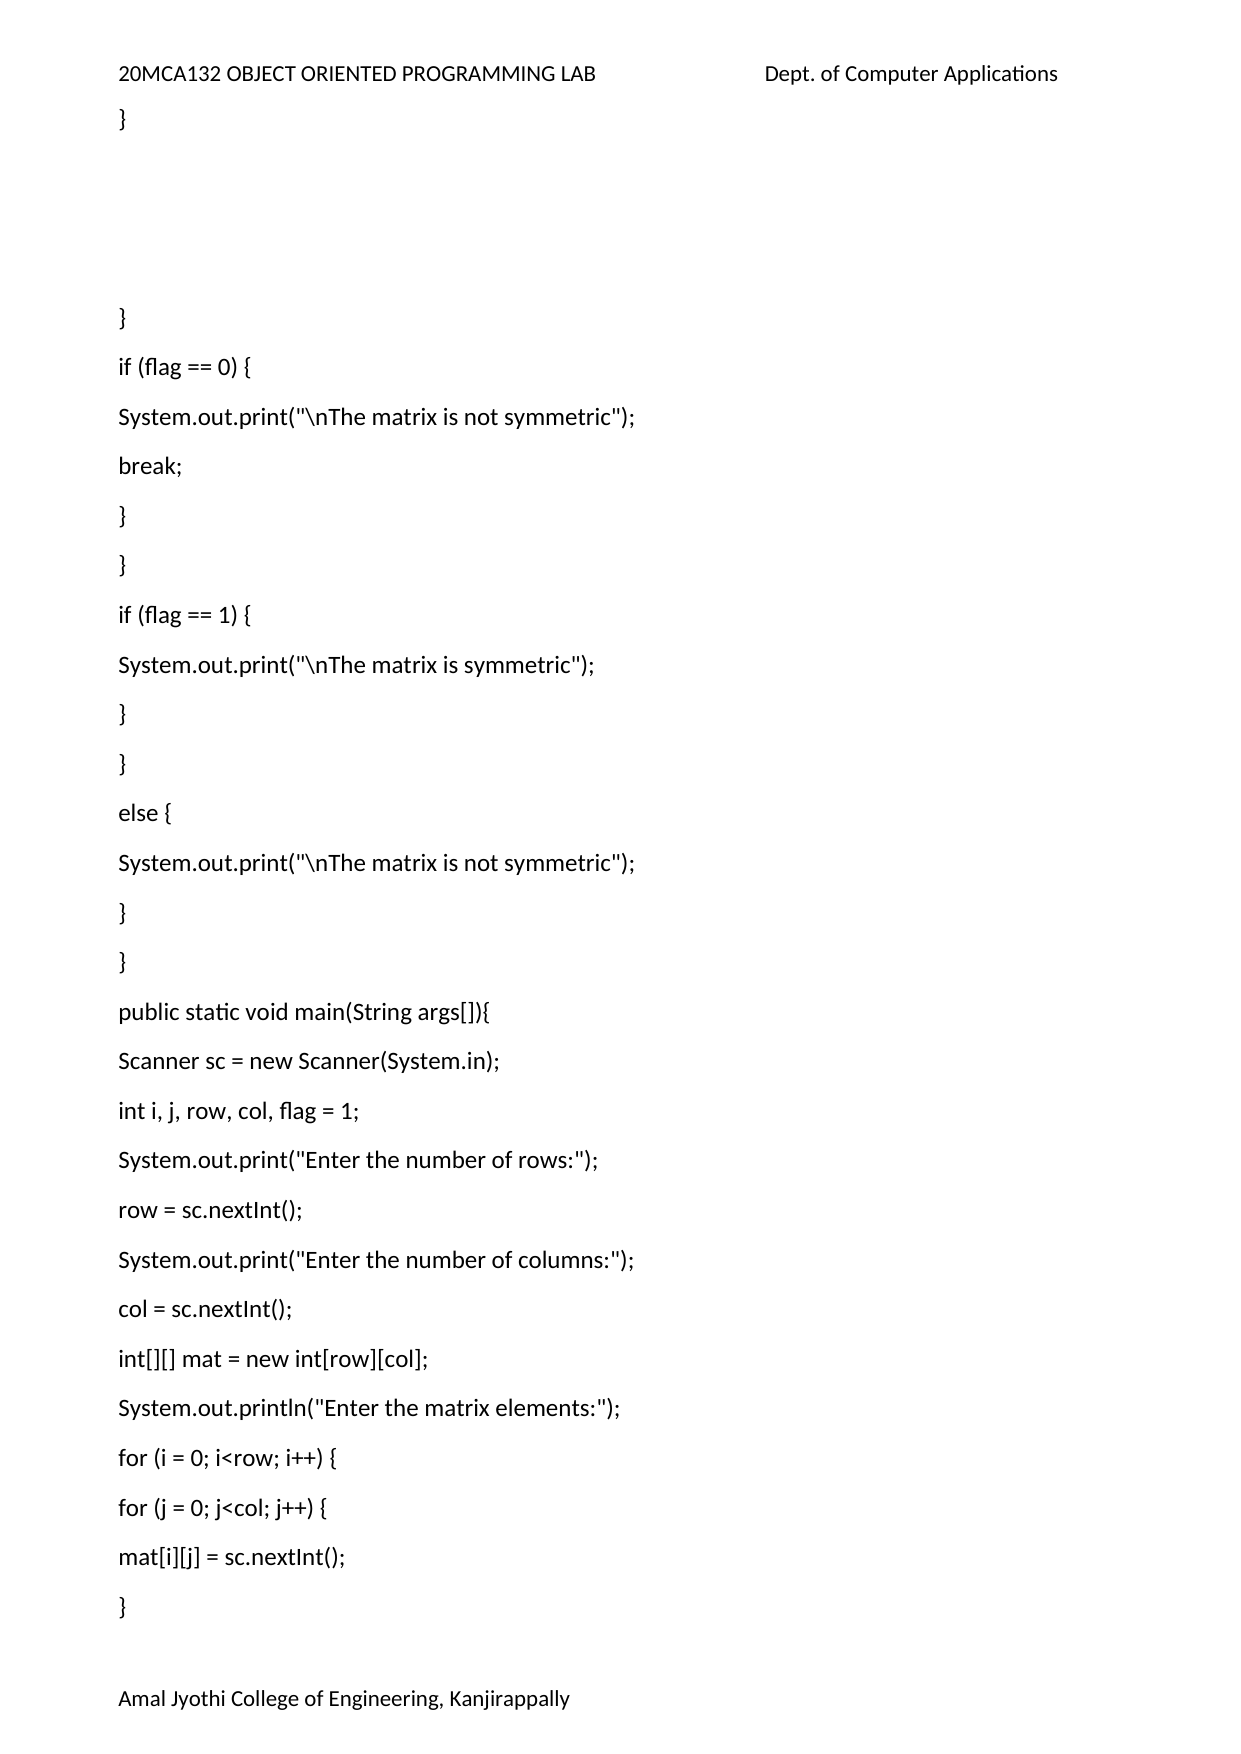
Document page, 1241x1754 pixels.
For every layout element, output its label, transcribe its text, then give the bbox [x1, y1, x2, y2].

text row = sc.nextInt(); [118, 1194, 1167, 1225]
text } [118, 550, 1167, 580]
text for (j = 0; j<col; j++) { [118, 1492, 1167, 1522]
text } [118, 897, 1167, 927]
text Scanner sc = new Scanner(System.in); [118, 1046, 1167, 1076]
text int[][] mat = new int[row][col]; [118, 1343, 1167, 1373]
text public static void main(String args[]){ [118, 996, 1167, 1026]
text } [118, 946, 1167, 977]
text mat[i][j] = sc.nextInt(); [118, 1541, 1167, 1572]
text } [118, 302, 1167, 332]
text else { [118, 798, 1167, 828]
text break; [118, 451, 1167, 481]
text } [118, 500, 1167, 531]
text System.out.print("Enter the number of rows:"); [118, 1145, 1167, 1175]
text System.out.println("Enter the matrix elements:"); [118, 1393, 1167, 1423]
text if (flag == 1) { [118, 599, 1167, 630]
text int i, j, row, col, flag = 1; [118, 1095, 1167, 1126]
text System.out.print("\nThe matrix is symmetric"); [118, 649, 1167, 679]
text System.out.print("\nThe matrix is not symmetric"); [118, 401, 1167, 431]
text if (flag == 0) { [118, 351, 1167, 382]
text col = sc.nextInt(); [118, 1293, 1167, 1324]
text System.out.print("\nThe matrix is not symmetric"); [118, 847, 1167, 878]
text } [118, 698, 1167, 729]
text } [118, 748, 1167, 778]
text } [118, 1591, 1167, 1621]
text for (i = 0; i<row; i++) { [118, 1442, 1167, 1473]
text System.out.print("Enter the number of columns:"); [118, 1244, 1167, 1274]
text } [118, 103, 1167, 134]
